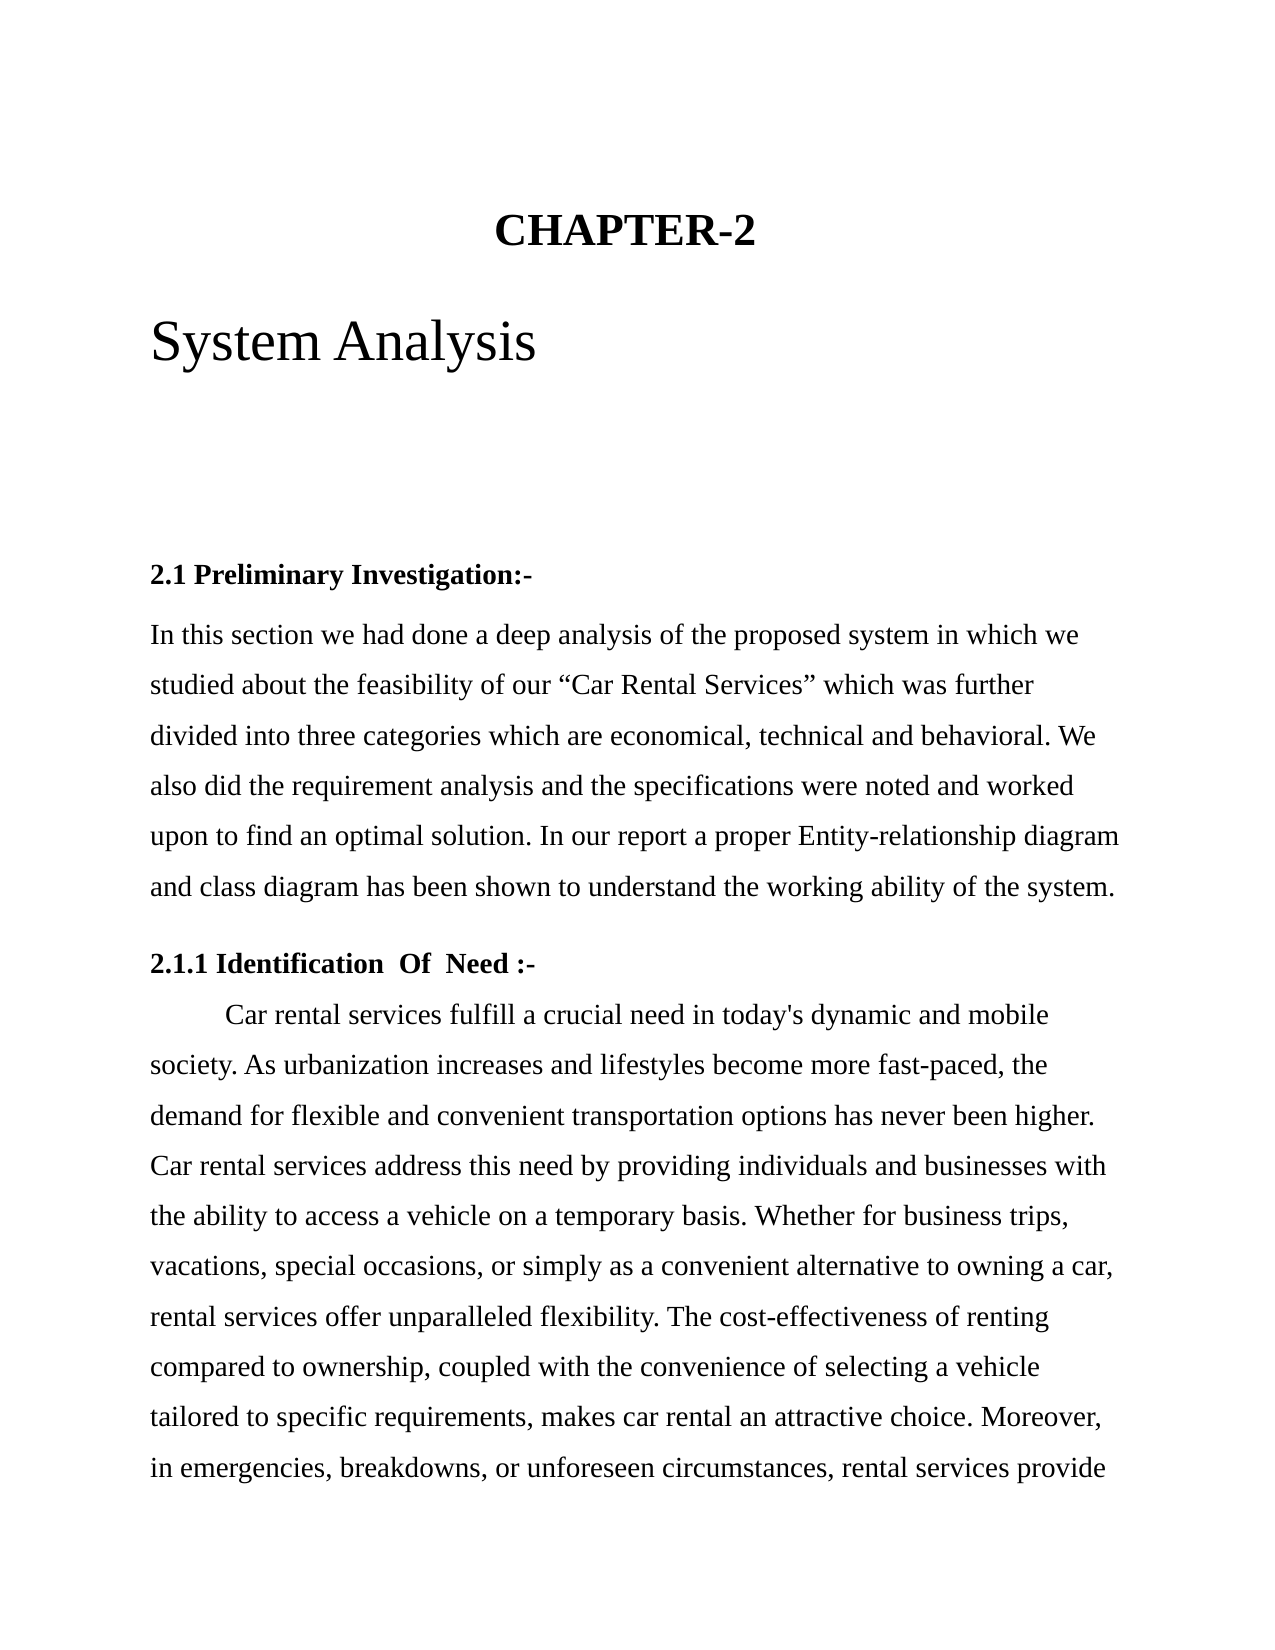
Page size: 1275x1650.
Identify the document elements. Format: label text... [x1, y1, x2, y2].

text In this section we had done a deep analysis of the proposed system in which we studied about the feasibility of our “Car Rental Services” which was further divided into three categories which are economical, technical and behavioral. We also did the requirement analysis and the specifications were noted and worked upon to find an optimal solution. In our report a proper Entity-relationship diagram and class diagram has been shown to understand the working ability of the system. [150, 617, 1125, 902]
text 2.1 Preliminary Investigation:- [150, 557, 1125, 591]
text 2.1.1 Identification Of Need :- [150, 947, 1125, 980]
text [150, 997, 1125, 1483]
text CHAPTER-2 [150, 203, 1172, 255]
text System Analysis [150, 306, 1125, 373]
